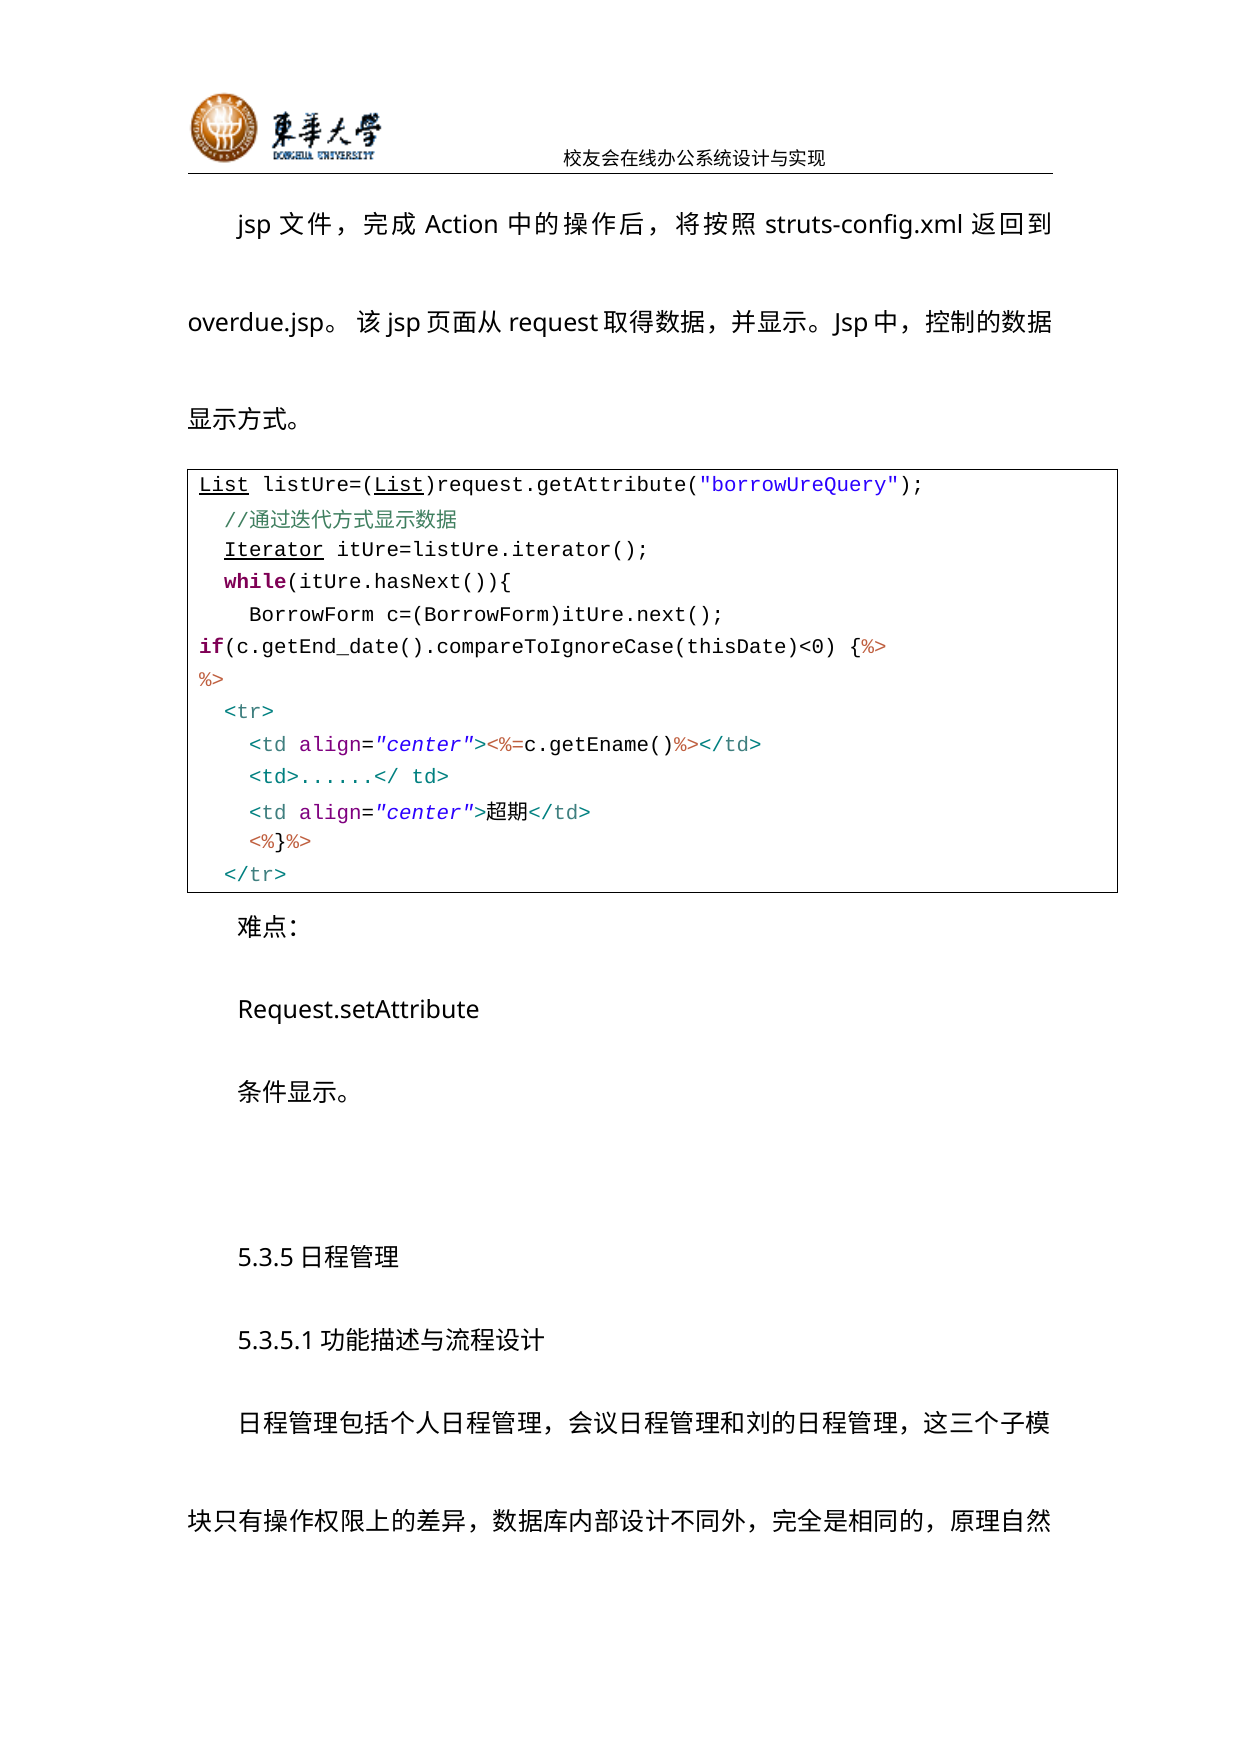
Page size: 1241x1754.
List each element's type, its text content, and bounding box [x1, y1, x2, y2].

text jsp文件，完成Action中的操作后，将按照struts-config.xml返回到overdue.jsp。 该jsp页面从request取得数据，并显示。Jsp中，控制的数据显示方式。 [187, 190, 1053, 450]
text Request.setAttribute [187, 976, 1053, 1041]
picture [187, 88, 386, 166]
text 5.3.5.1功能描述与流程设计 [187, 1306, 1053, 1371]
text 5.3.5日程管理 [187, 1223, 1053, 1288]
table_header List listUre=(List)request.getAttribute("borrowUreQuery"); //通过迭代方式显示数据 Iterator itUre=listUre.iterator(); while(itUre.hasNext()){ BorrowForm c=(BorrowForm)itUre.next(); if(c.getEnd_date().compareToIgnoreCase(thisDate)<0) {%> %> <tr> <td align="center"><%=c.getEname()%></td> <td>......</ td> <td align="center">超期</td> <%}%> </tr> [188, 470, 1117, 892]
text 难点： [187, 893, 1053, 958]
text 日程管理包括个人日程管理，会议日程管理和刘的日程管理，这三个子模块只有操作权限上的差异，数据库内部设计不同外，完全是相同的，原理自然相同。所以，作者详细介绍会议日程管理，以会议日程管理为例，推及到其他的日程管理模块。 [187, 1389, 1053, 1552]
text 条件显示。 [187, 1058, 1053, 1123]
